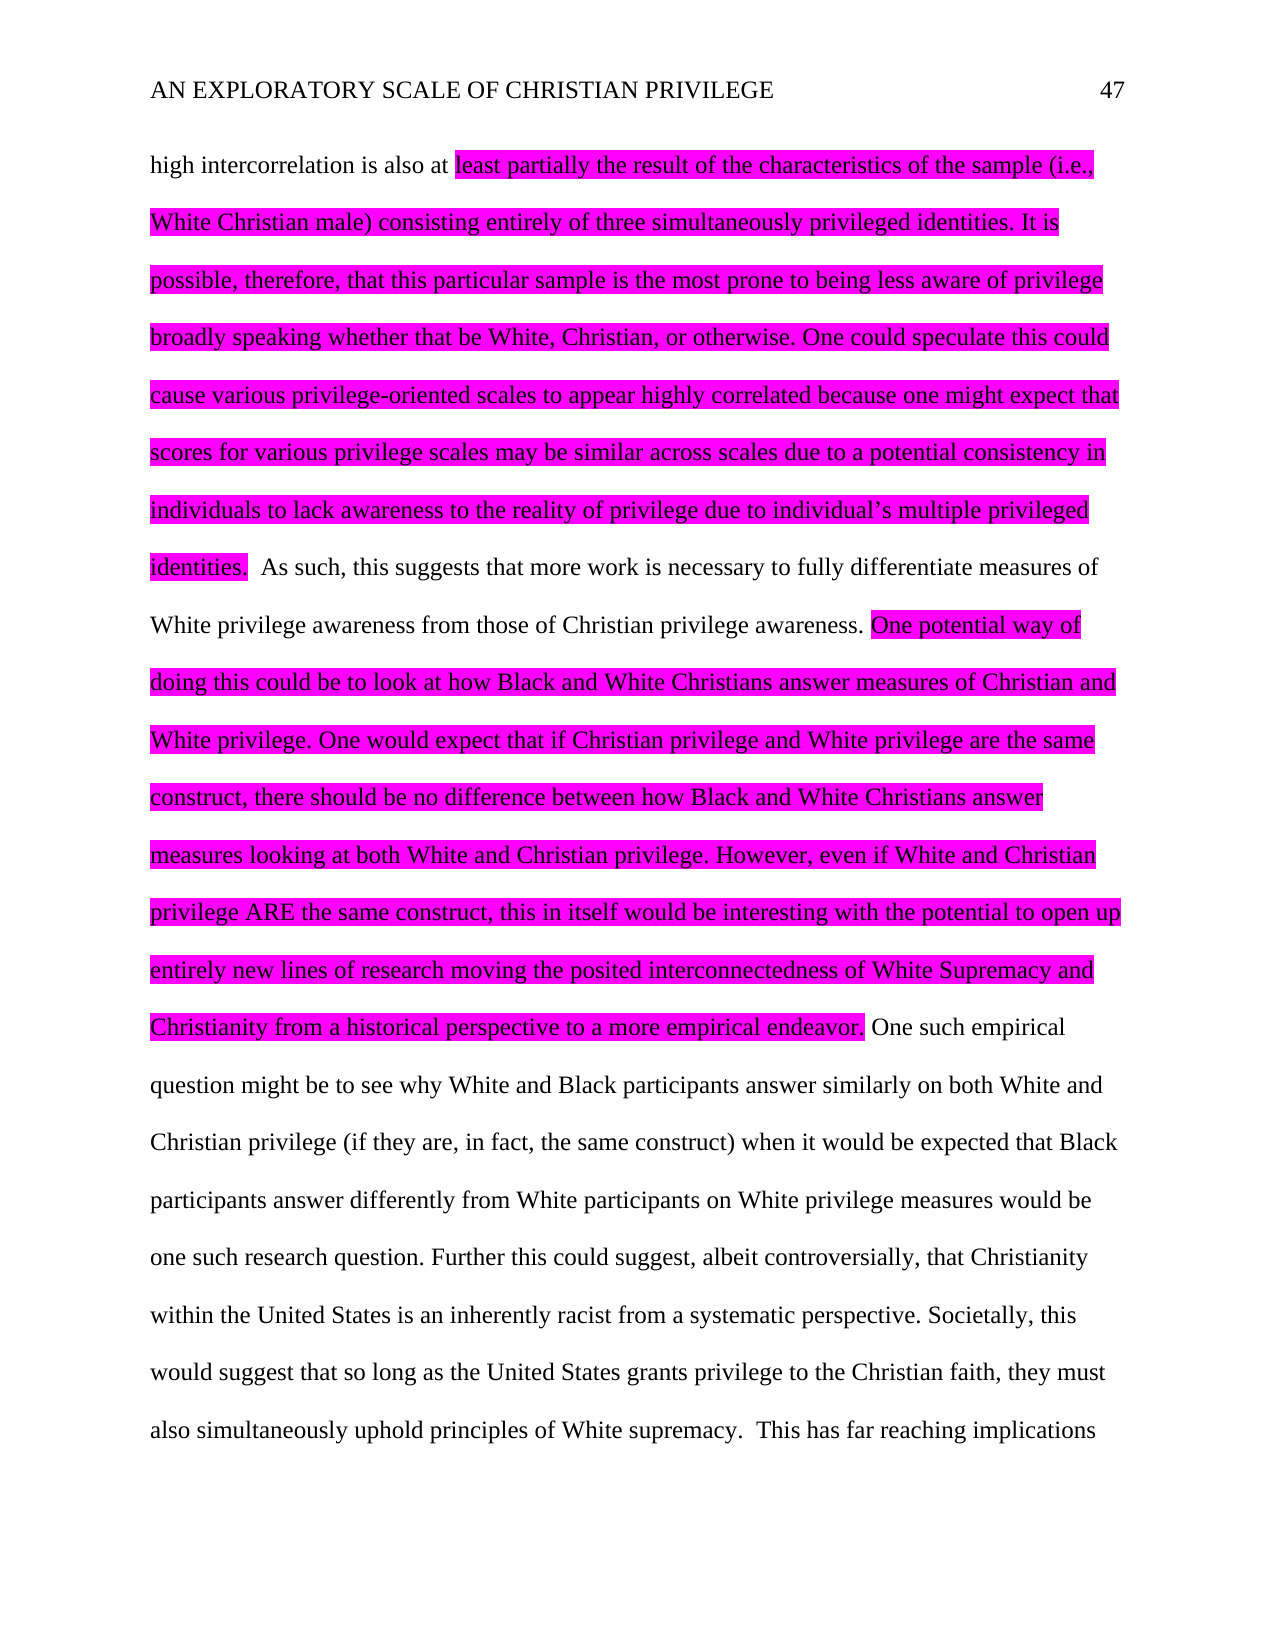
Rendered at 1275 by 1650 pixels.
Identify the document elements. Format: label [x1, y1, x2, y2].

text [150, 150, 1125, 1444]
